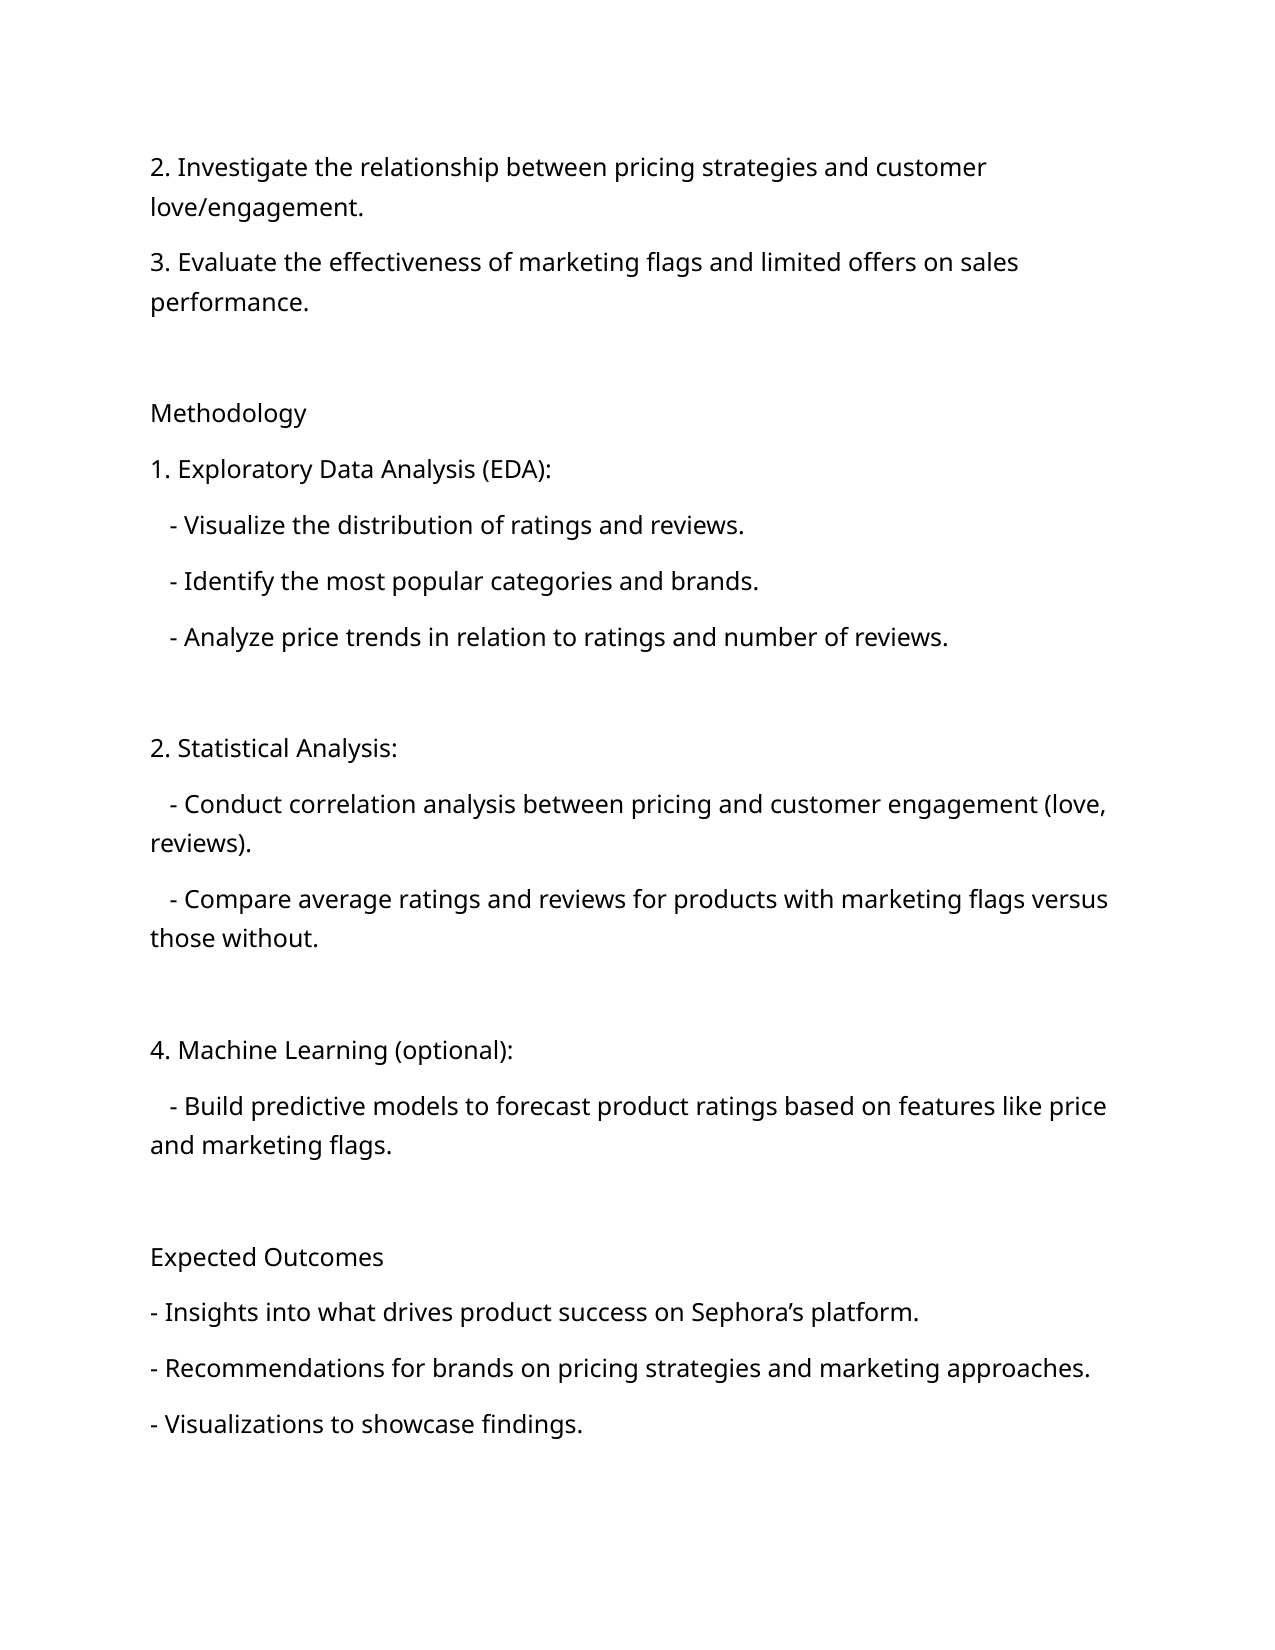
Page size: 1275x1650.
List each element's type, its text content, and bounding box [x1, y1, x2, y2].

text - Recommendations for brands on pricing strategies and marketing approaches. [150, 1351, 1125, 1385]
text - Analyze price trends in relation to ratings and number of reviews. [150, 619, 1125, 653]
text - Identify the most popular categories and brands. [150, 563, 1125, 597]
text 1. Exploratory Data Analysis (EDA): [150, 452, 1125, 486]
text 2. Investigate the relationship between pricing strategies and customer love/engagement. [150, 150, 1125, 223]
text Methodology [150, 396, 1125, 430]
text - Build predictive models to forecast product ratings based on features like price and marketing flags. [150, 1088, 1125, 1162]
text - Insights into what drives product success on Sephora’s platform. [150, 1295, 1125, 1329]
text - Conduct correlation analysis between pricing and customer engagement (love, reviews). [150, 787, 1125, 860]
text - Visualize the distribution of ratings and reviews. [150, 507, 1125, 542]
text 2. Statistical Analysis: [150, 731, 1125, 765]
text 4. Machine Learning (optional): [150, 1032, 1125, 1067]
text Expected Outcomes [150, 1239, 1125, 1273]
text - Visualizations to showcase findings. [150, 1407, 1125, 1441]
text 3. Evaluate the effectiveness of marketing flags and limited offers on sales performance. [150, 245, 1125, 318]
text - Compare average ratings and reviews for products with marketing flags versus those without. [150, 882, 1125, 955]
